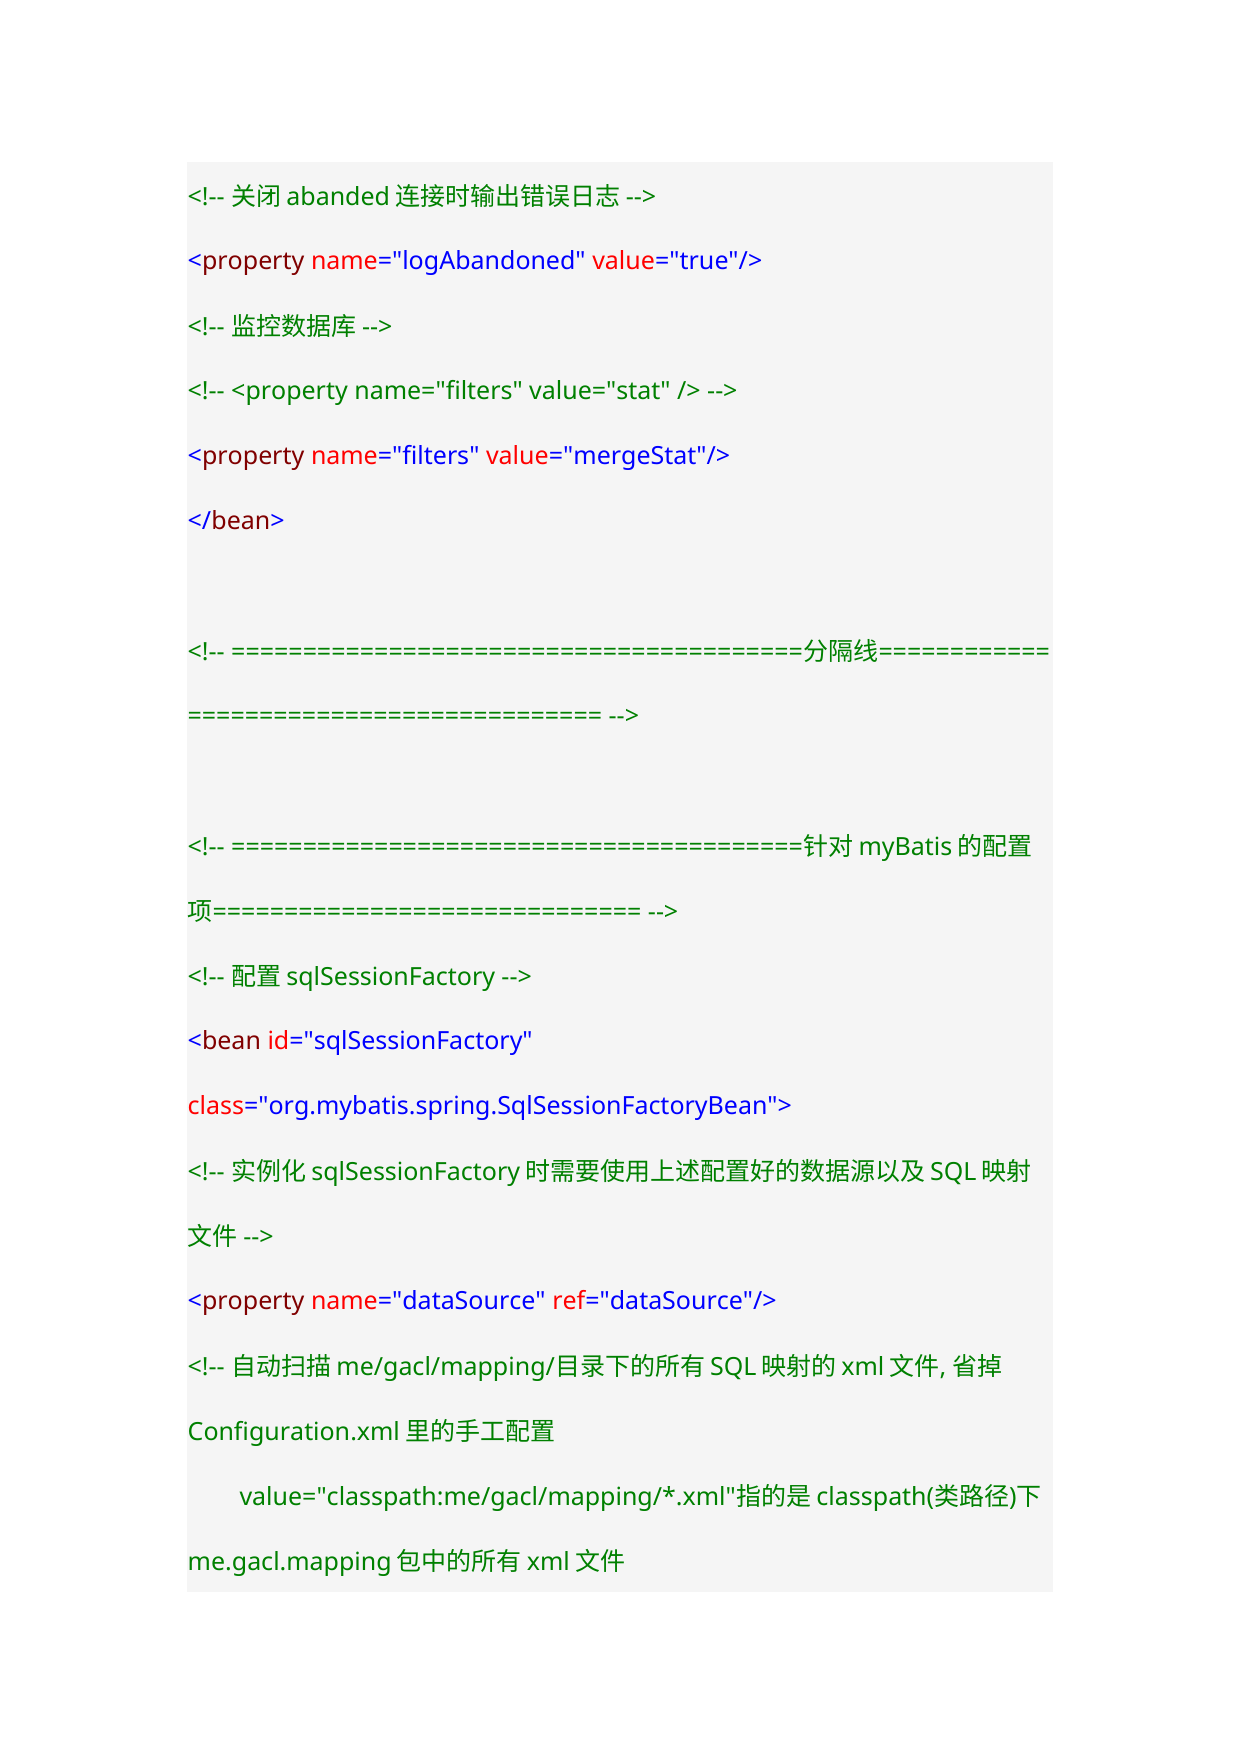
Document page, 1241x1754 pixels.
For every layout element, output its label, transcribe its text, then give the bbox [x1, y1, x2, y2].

text <property name="filters" value="mergeStat"/> [187, 422, 1053, 487]
text <!-- ========================================针对myBatis的配置项============================== --> [187, 812, 1053, 942]
text <!-- 配置sqlSessionFactory --> [187, 942, 1053, 1007]
text <!-- 关闭abanded连接时输出错误日志 --> [187, 162, 1053, 227]
text <!-- ========================================分隔线========================================= --> [187, 617, 1053, 747]
text </bean> [187, 487, 1053, 552]
text <property name="dataSource" ref="dataSource"/> [187, 1267, 1053, 1332]
text <!-- 自动扫描me/gacl/mapping/目录下的所有SQL映射的xml文件, 省掉Configuration.xml里的手工配置 [187, 1332, 1053, 1462]
text value="classpath:me/gacl/mapping/*.xml"指的是classpath(类路径)下me.gacl.mapping包中的所有xml文件 [187, 1462, 1053, 1592]
text <property name="logAbandoned" value="true"/> [187, 227, 1053, 292]
text <!-- 实例化sqlSessionFactory时需要使用上述配置好的数据源以及SQL映射文件 --> [187, 1137, 1053, 1267]
text <bean id="sqlSessionFactory" class="org.mybatis.spring.SqlSessionFactoryBean"> [187, 1007, 1053, 1137]
text <!-- 监控数据库 --> [187, 292, 1053, 357]
text <!-- <property name="filters" value="stat" /> --> [187, 357, 1053, 422]
